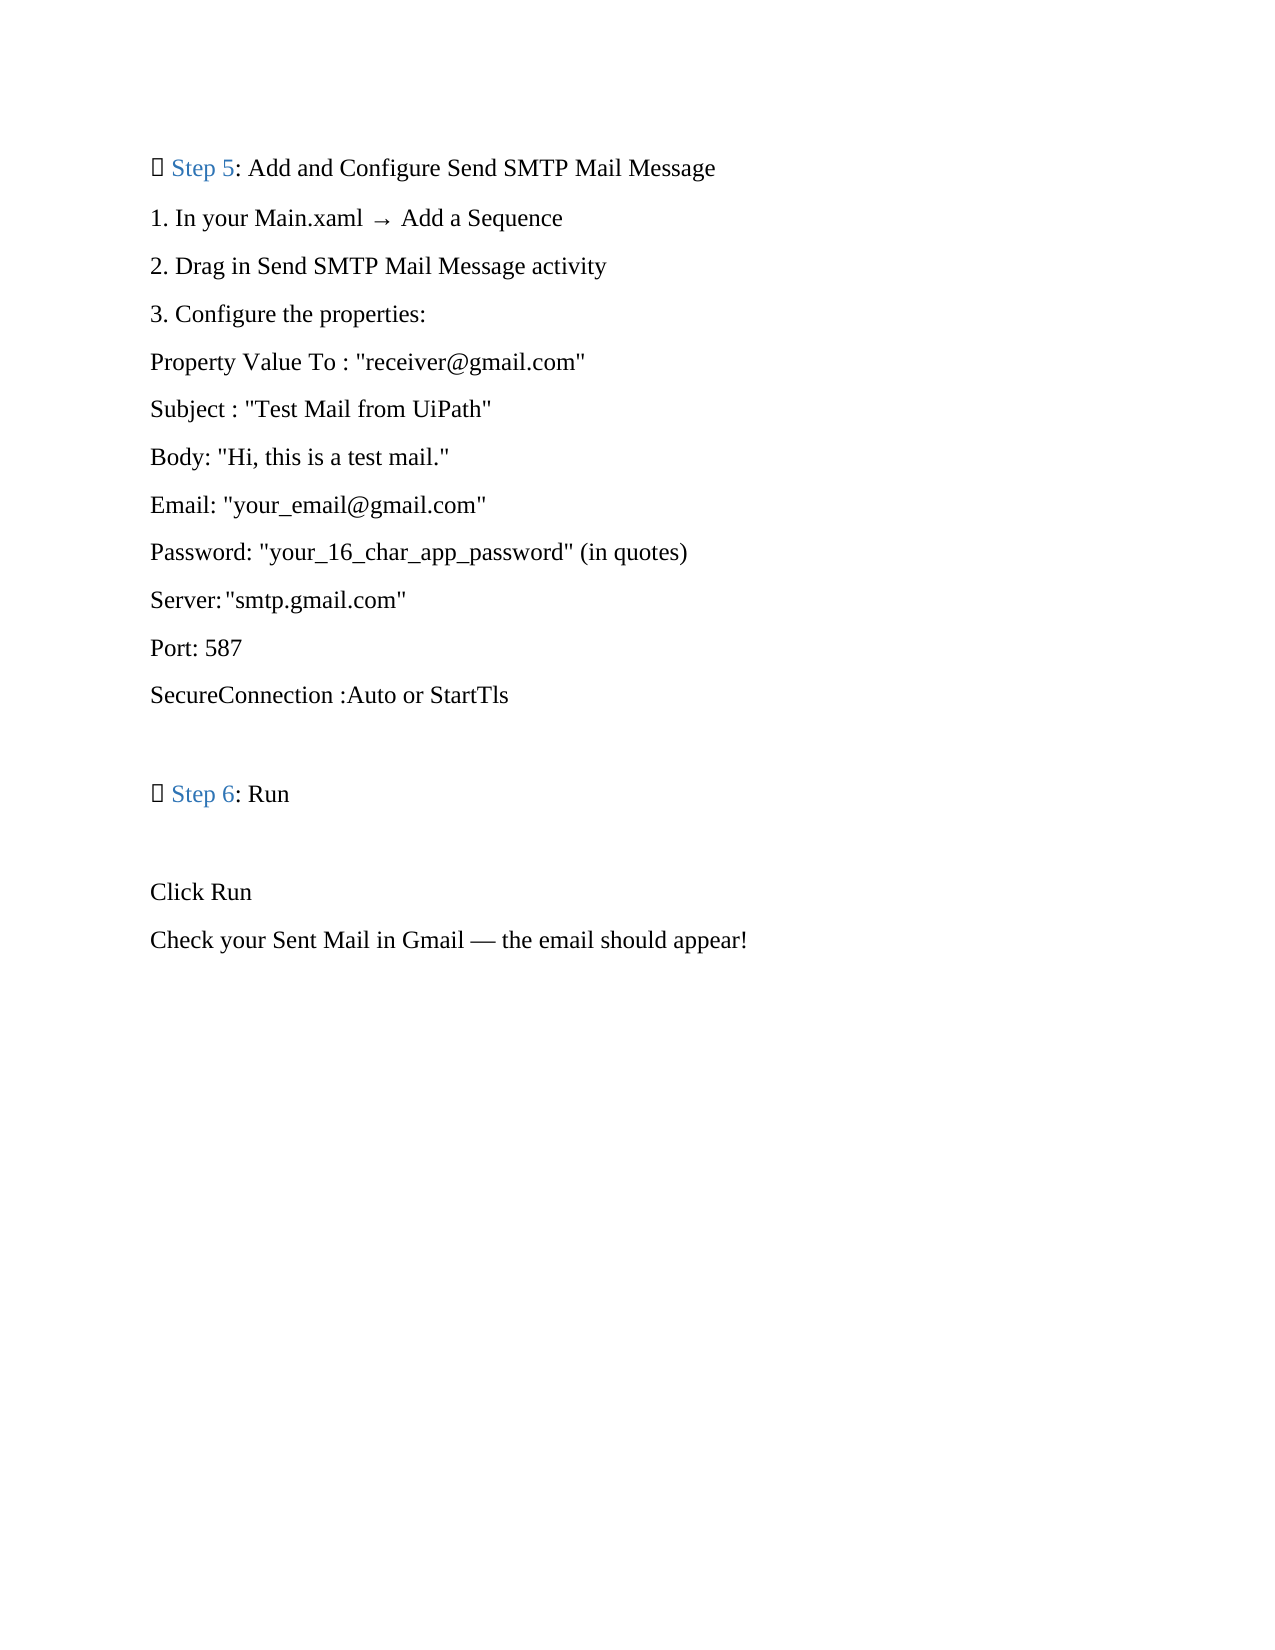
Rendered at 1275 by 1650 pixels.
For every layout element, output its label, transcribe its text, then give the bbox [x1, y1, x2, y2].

text Password: "your_16_char_app_password" (in quotes) [150, 537, 1125, 566]
text Email: "your_email@gmail.com" [150, 490, 1125, 518]
text Property Value To : "receiver@gmail.com" [150, 347, 1125, 375]
text SecureConnection :Auto or StartTls [150, 681, 1125, 709]
text 🔹 Step 5: Add and Configure Send SMTP Mail Message [150, 150, 1125, 184]
text 🔹 Step 6: Run [150, 776, 1125, 810]
text 2. Drag in Send SMTP Mail Message activity [150, 251, 1125, 280]
text Check your Sent Mail in Gmail — the email should appear! [150, 925, 1125, 953]
text Subject : "Test Mail from UiPath" [150, 394, 1125, 423]
text Port: 587 [150, 633, 1125, 662]
text 3. Configure the properties: [150, 299, 1125, 328]
text Server: "smtp.gmail.com" [150, 585, 1125, 614]
text Click Run [150, 877, 1125, 906]
text 1. In your Main.xaml → Add a Sequence [150, 203, 1125, 232]
text Body: "Hi, this is a test mail." [150, 442, 1125, 471]
